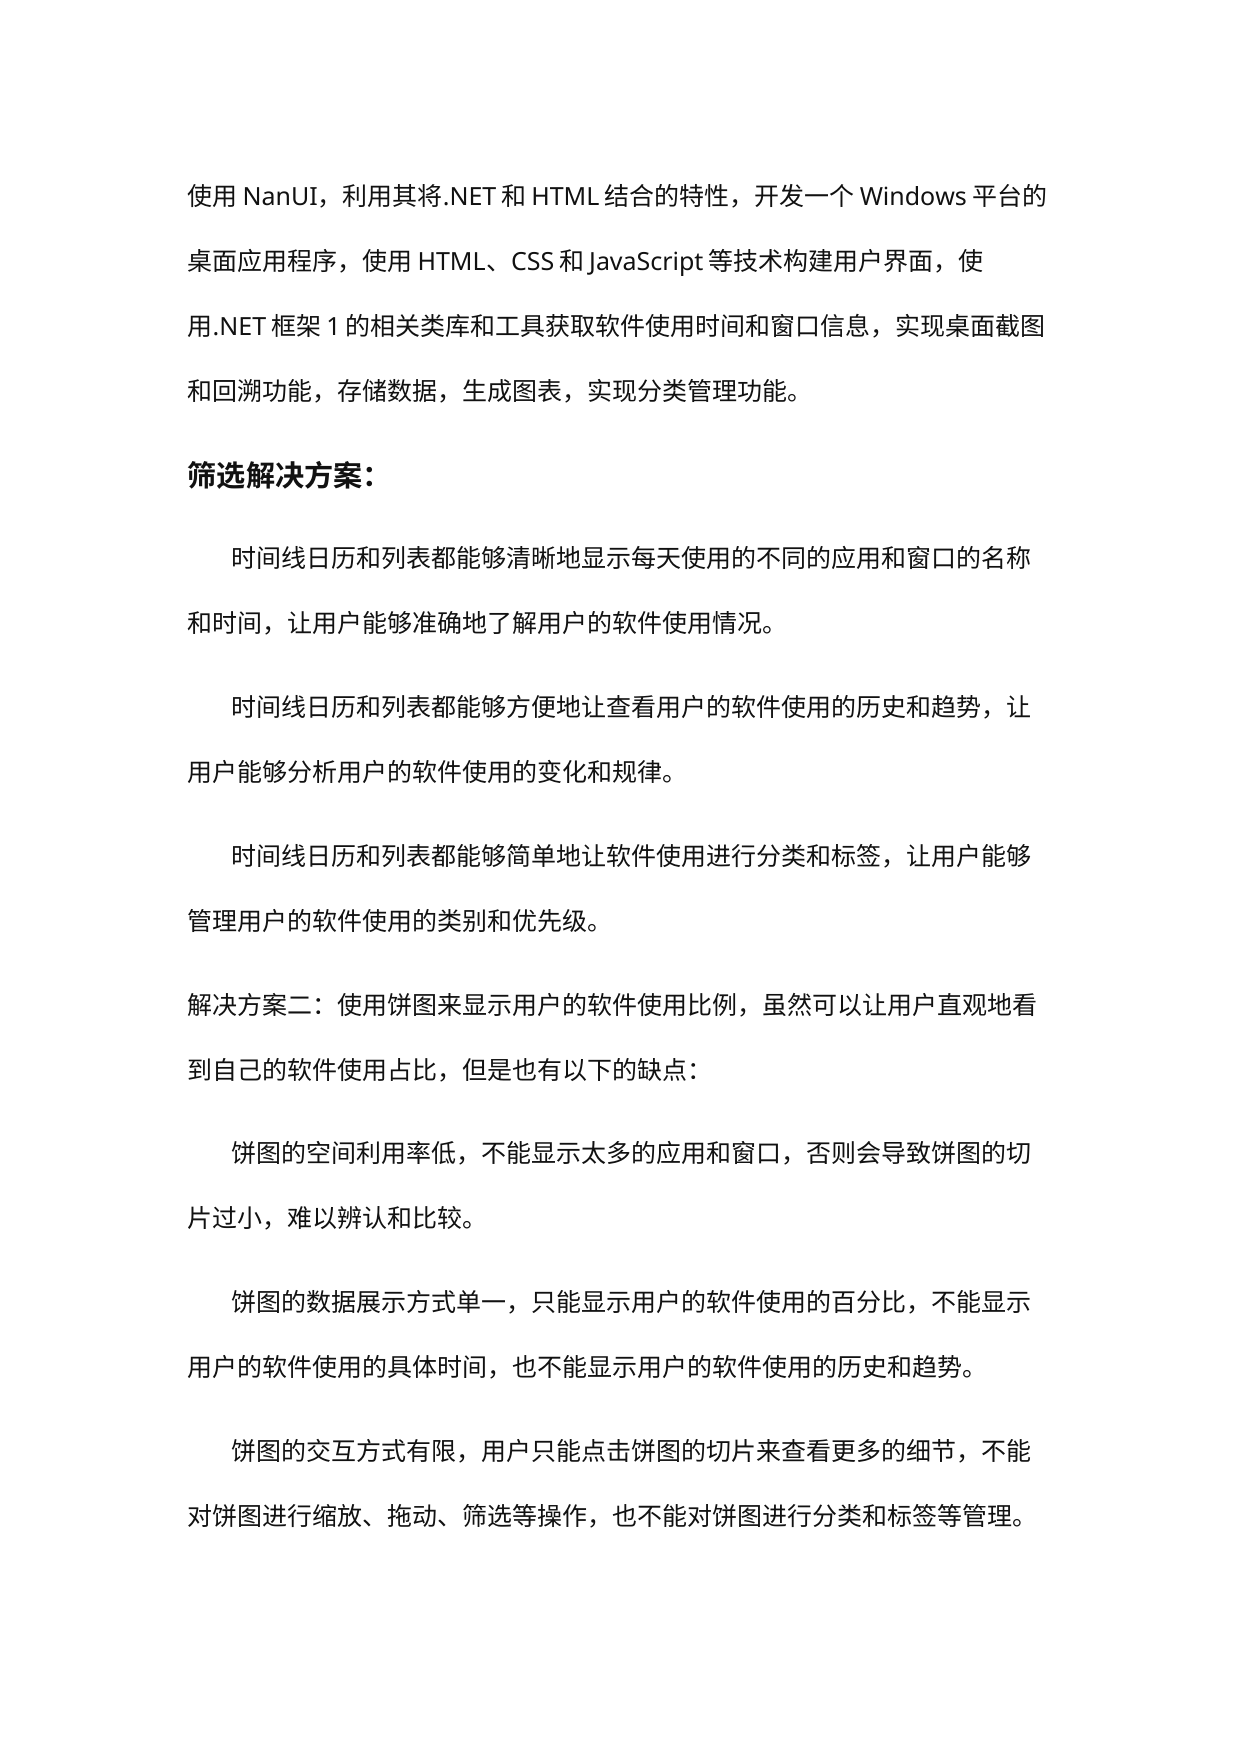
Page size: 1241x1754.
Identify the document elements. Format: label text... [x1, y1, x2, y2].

text 饼图的空间利用率低，不能显示太多的应用和窗口，否则会导致饼图的切片过小，难以辨认和比较。 [187, 1119, 1053, 1249]
text 饼图的交互方式有限，用户只能点击饼图的切片来查看更多的细节，不能对饼图进行缩放、拖动、筛选等操作，也不能对饼图进行分类和标签等管理。 [187, 1417, 1053, 1547]
text 解决方案二：使用饼图来显示用户的软件使用比例，虽然可以让用户直观地看到自己的软件使用占比，但是也有以下的缺点： [187, 971, 1053, 1101]
text 使用NanUI，利用其将.NET和HTML结合的特性，开发一个Windows平台的桌面应用程序，使用HTML、CSS和JavaScript等技术构建用户界面，使用.NET框架1的相关类库和工具获取软件使用时间和窗口信息，实现桌面截图和回溯功能，存储数据，生成图表，实现分类管理功能。 [187, 162, 1053, 422]
text 时间线日历和列表都能够简单地让软件使用进行分类和标签，让用户能够管理用户的软件使用的类别和优先级。 [187, 822, 1053, 952]
text 时间线日历和列表都能够方便地让查看用户的软件使用的历史和趋势，让用户能够分析用户的软件使用的变化和规律。 [187, 673, 1053, 803]
text 饼图的数据展示方式单一，只能显示用户的软件使用的百分比，不能显示用户的软件使用的具体时间，也不能显示用户的软件使用的历史和趋势。 [187, 1268, 1053, 1398]
text 时间线日历和列表都能够清晰地显示每天使用的不同的应用和窗口的名称和时间，让用户能够准确地了解用户的软件使用情况。 [187, 524, 1053, 654]
text 筛选解决方案： [187, 441, 1053, 506]
